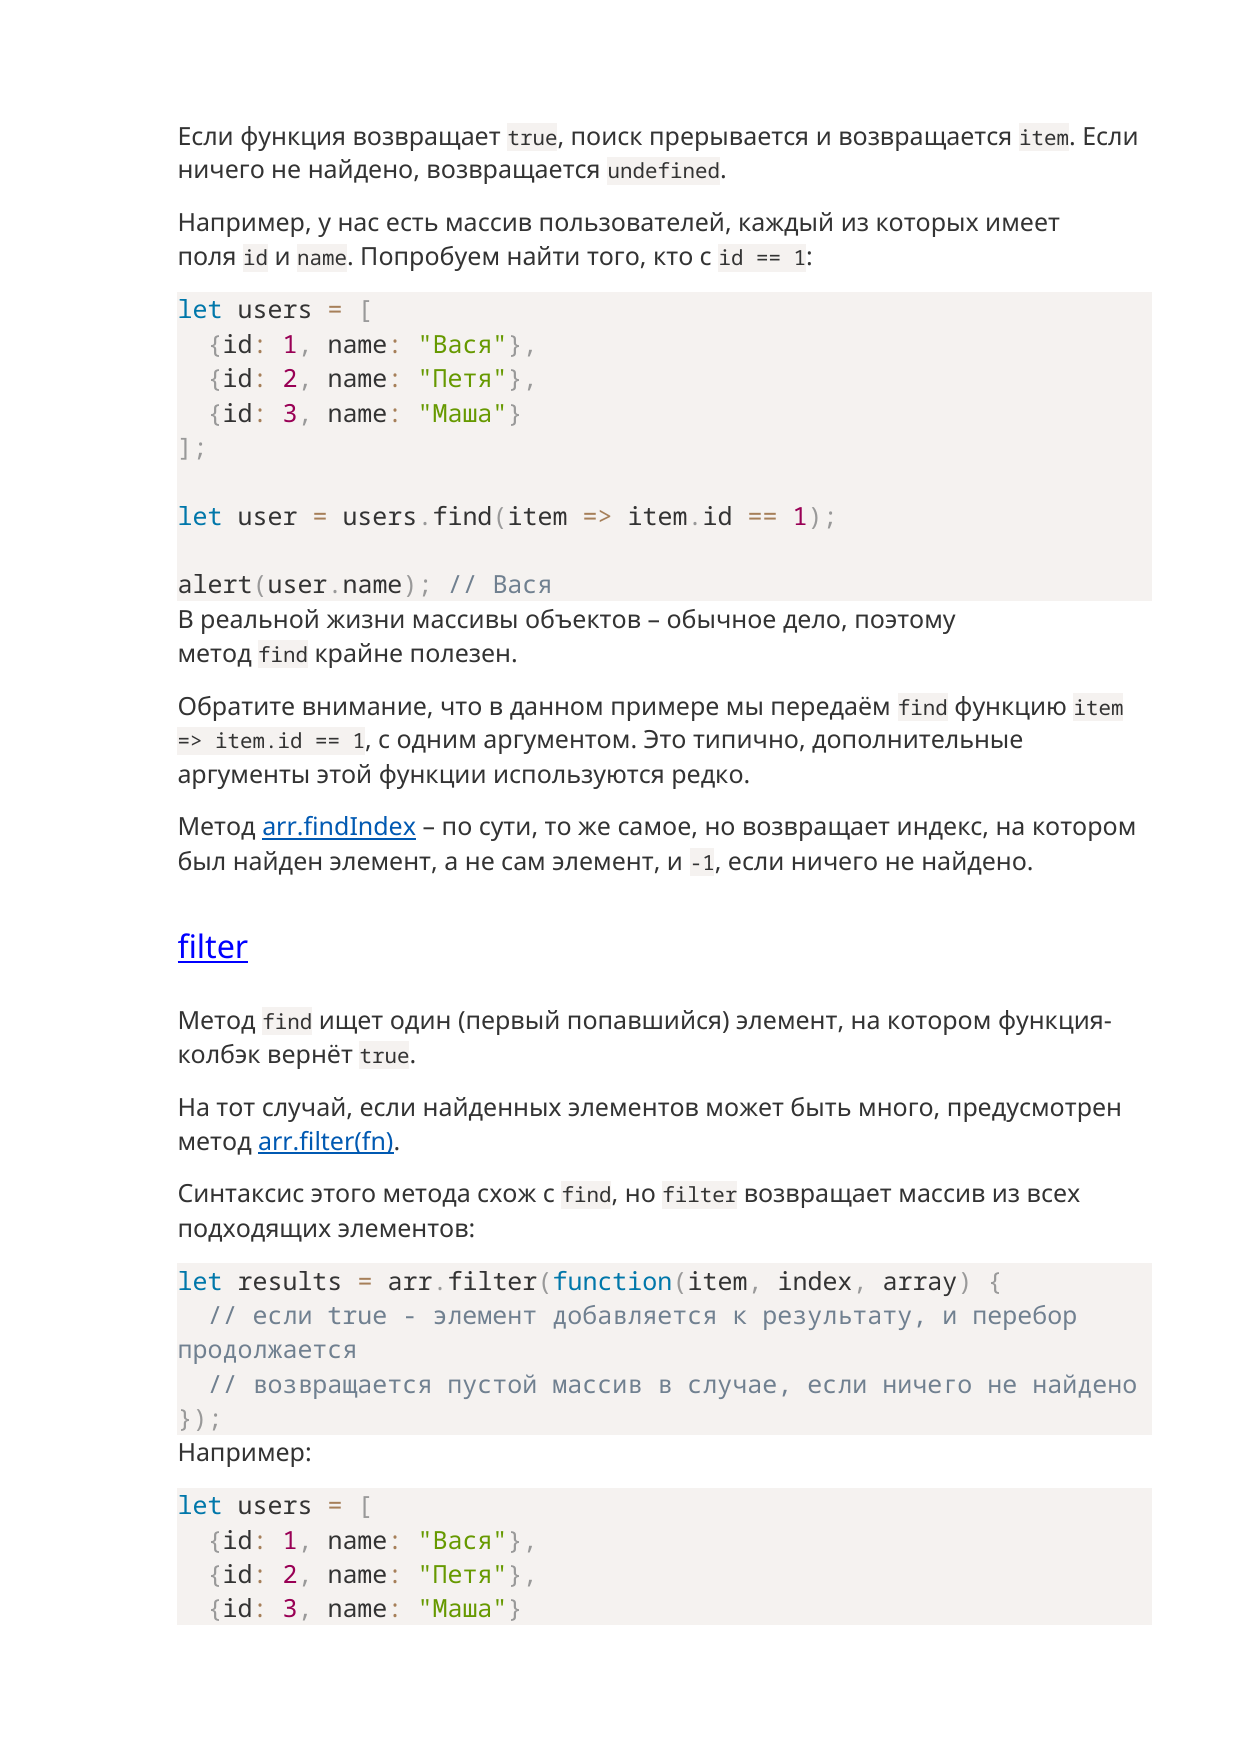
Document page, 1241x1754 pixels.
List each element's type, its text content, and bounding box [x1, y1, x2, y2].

text {id: 3, name: "Маша"} [177, 1591, 1152, 1625]
text {id: 2, name: "Петя"}, [177, 361, 1152, 395]
text Например: [177, 1435, 1152, 1469]
text let user = users.find(item => item.id == 1); [177, 498, 1152, 532]
subtitle filter [177, 924, 1152, 968]
text }); [177, 1401, 1152, 1435]
text Метод arr.findIndex – по сути, то же самое, но возвращает индекс, на котором был найден элемент, а не сам элемент, и -1, если ничего не найдено. [177, 809, 1152, 877]
text let users = [ [177, 292, 1152, 326]
text {id: 1, name: "Вася"}, [177, 326, 1152, 361]
text Синтаксис этого метода схож с find, но filter возвращает массив из всех подходящих элементов: [177, 1176, 1152, 1244]
text let users = [ [177, 1488, 1152, 1522]
text Если функция возвращает true, поиск прерывается и возвращается item. Если ничего не найдено, возвращается undefined. [177, 118, 1152, 186]
text Метод find ищет один (первый попавшийся) элемент, на котором функция-колбэк вернёт true. [177, 1002, 1152, 1071]
text ]; [177, 429, 1152, 464]
text Например, у нас есть массив пользователей, каждый из которых имеет поля id и name. Попробуем найти того, кто с id == 1: [177, 205, 1152, 273]
text {id: 2, name: "Петя"}, [177, 1556, 1152, 1591]
text {id: 1, name: "Вася"}, [177, 1522, 1152, 1556]
text На тот случай, если найденных элементов может быть много, предусмотрен метод arr.filter(fn). [177, 1089, 1152, 1157]
text // возвращается пустой массив в случае, если ничего не найдено [177, 1366, 1152, 1401]
text {id: 3, name: "Маша"} [177, 395, 1152, 429]
text Обратите внимание, что в данном примере мы передаём find функцию item => item.id == 1, с одним аргументом. Это типично, дополнительные аргументы этой функции используются редко. [177, 688, 1152, 790]
text let results = arr.filter(function(item, index, array) { [177, 1263, 1152, 1297]
text // если true - элемент добавляется к результату, и перебор продолжается [177, 1297, 1152, 1366]
text alert(user.name); // Вася [177, 567, 1152, 601]
text В реальной жизни массивы объектов – обычное дело, поэтому метод find крайне полезен. [177, 601, 1152, 669]
